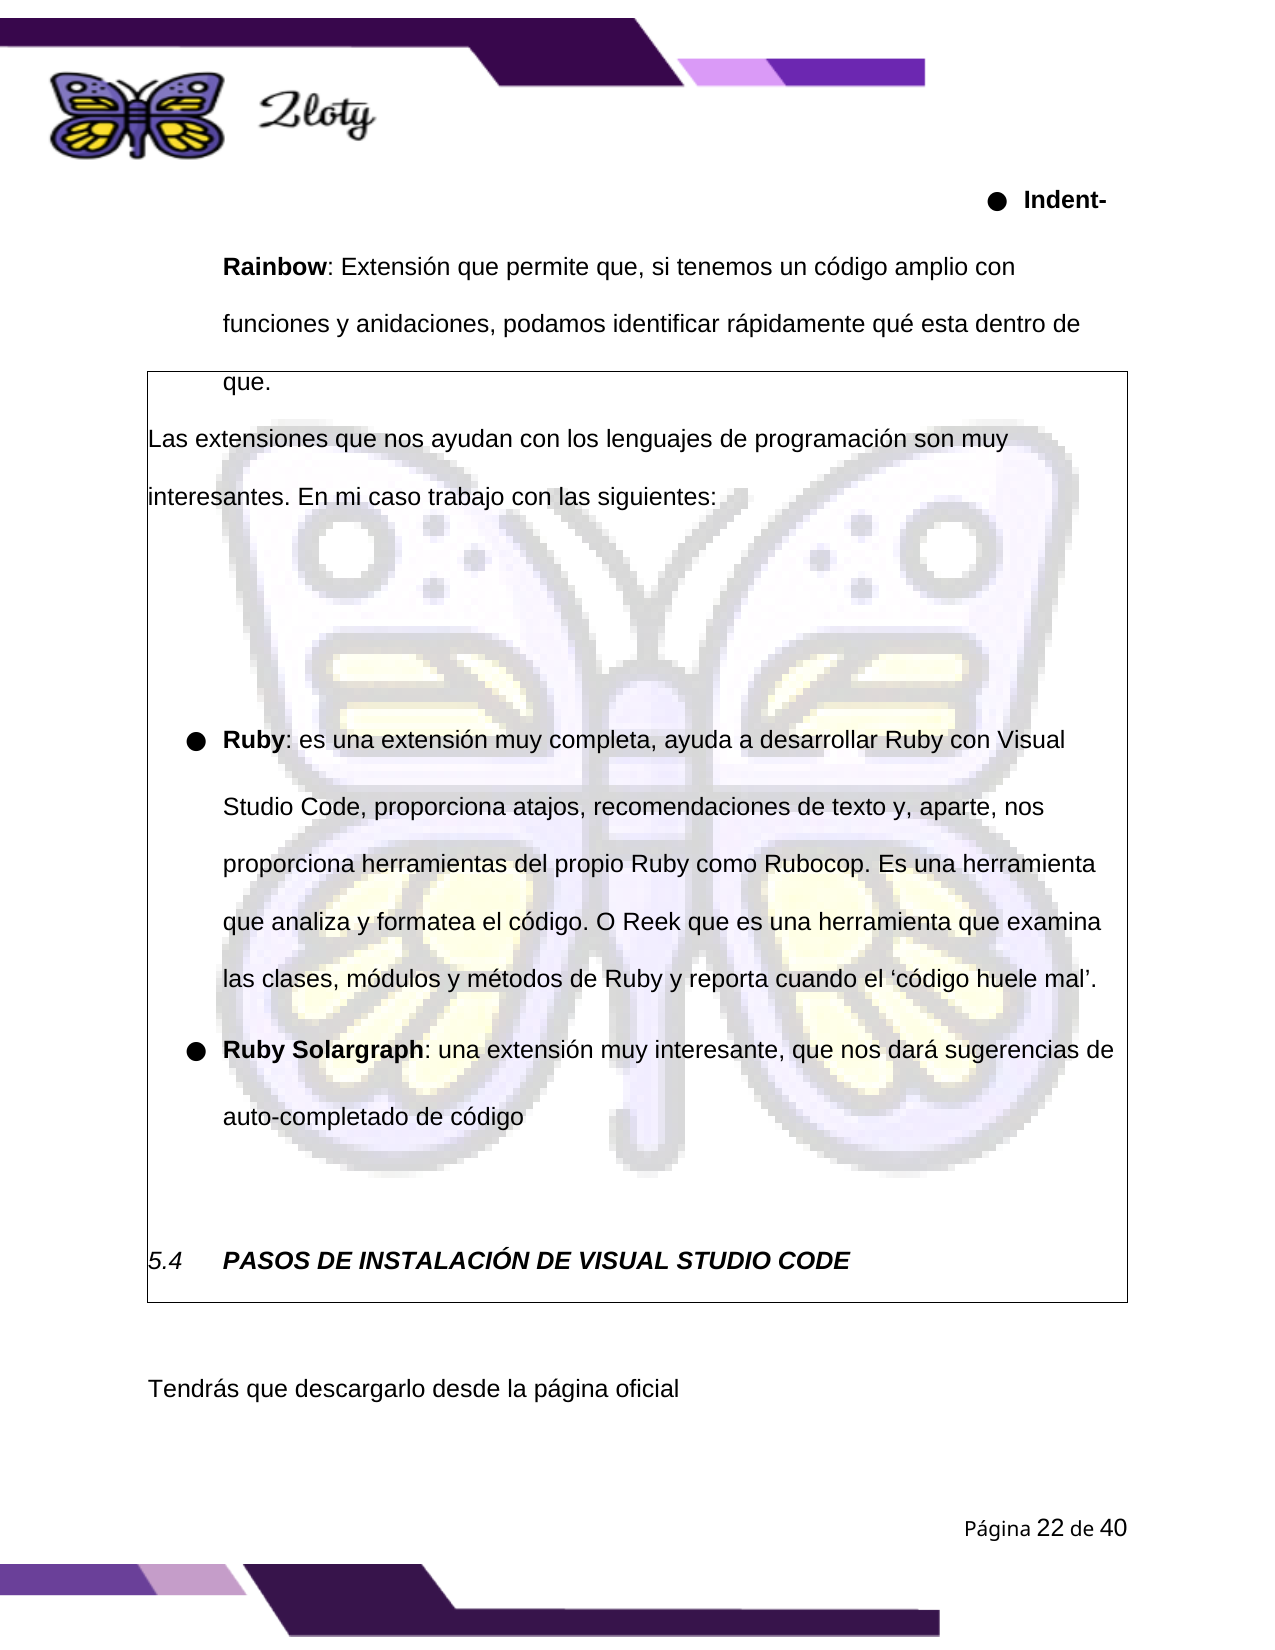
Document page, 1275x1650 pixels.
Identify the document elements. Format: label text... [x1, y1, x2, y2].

text Las extensiones que nos ayudan con los lenguajes de programación son muy interesantes. En mi caso trabajo con las siguientes: [148, 424, 1127, 511]
subtitle PASOS DE INSTALACIÓN DE VISUAL STUDIO CODE [148, 1246, 1127, 1275]
picture [0, 1564, 940, 1637]
list Ruby: es una extensión muy completa, ayuda a desarrollar Ruby con Visual Studio Code, proporciona atajos, recomendaciones de texto y, aparte, nos proporciona herramientas del propio Ruby como Rubocop. Es una herramienta que analiza y formatea el código. O Reek que es una herramienta que examina las clases, módulos y métodos de Ruby y reporta cuando el ‘código huele mal’. [185, 712, 1127, 993]
list Indent-Rainbow: Extensión que permite que, si tenemos un código amplio con funciones y anidaciones, podamos identificar rápidamente qué esta dentro de que. [185, 172, 1127, 396]
list Ruby Solargraph: una extensión muy interesante, que nos dará sugerencias de auto-completado de código [185, 1022, 1127, 1131]
text Tendrás que descargarlo desde la página oficial [148, 1374, 1127, 1403]
picture [0, 18, 930, 185]
